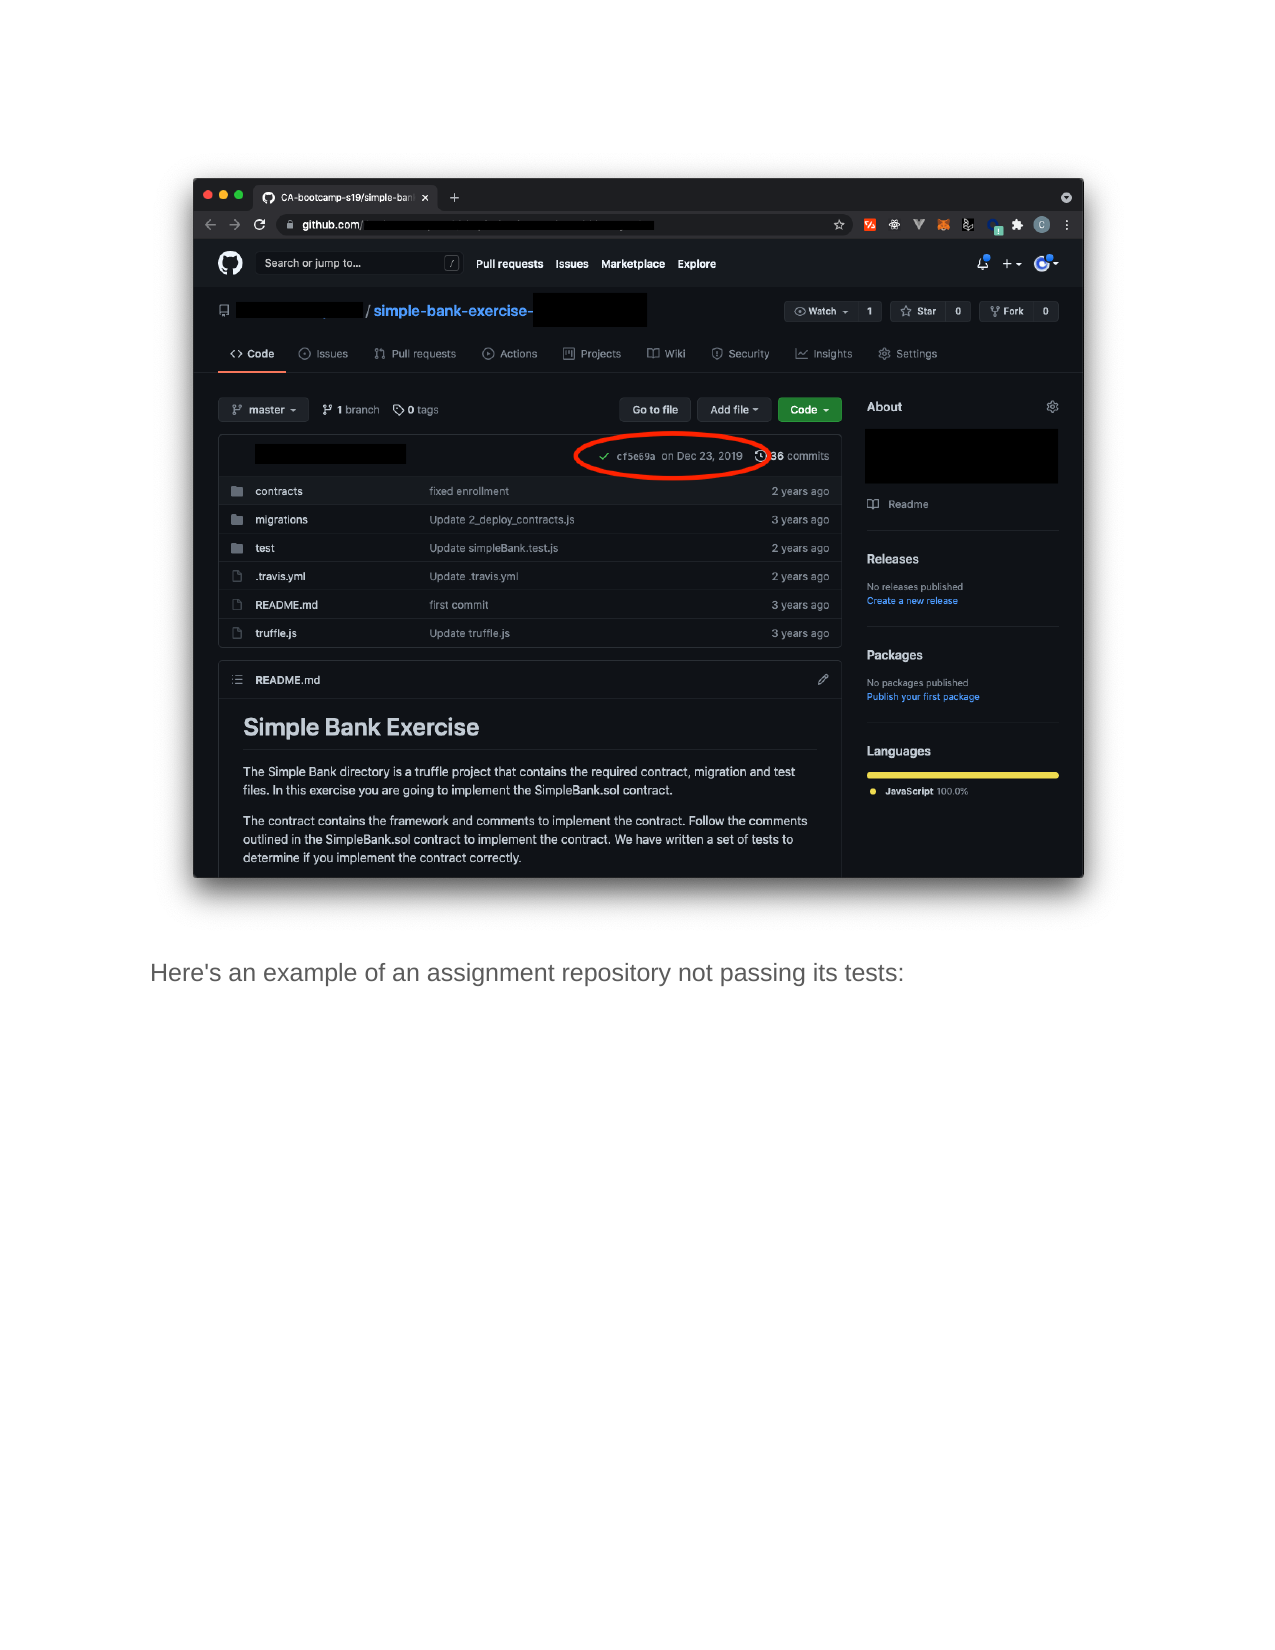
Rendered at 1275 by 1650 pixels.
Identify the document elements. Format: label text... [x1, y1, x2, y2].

picture [150, 150, 1125, 934]
text Here's an example of an assignment repository not passing its tests: [150, 958, 1125, 987]
